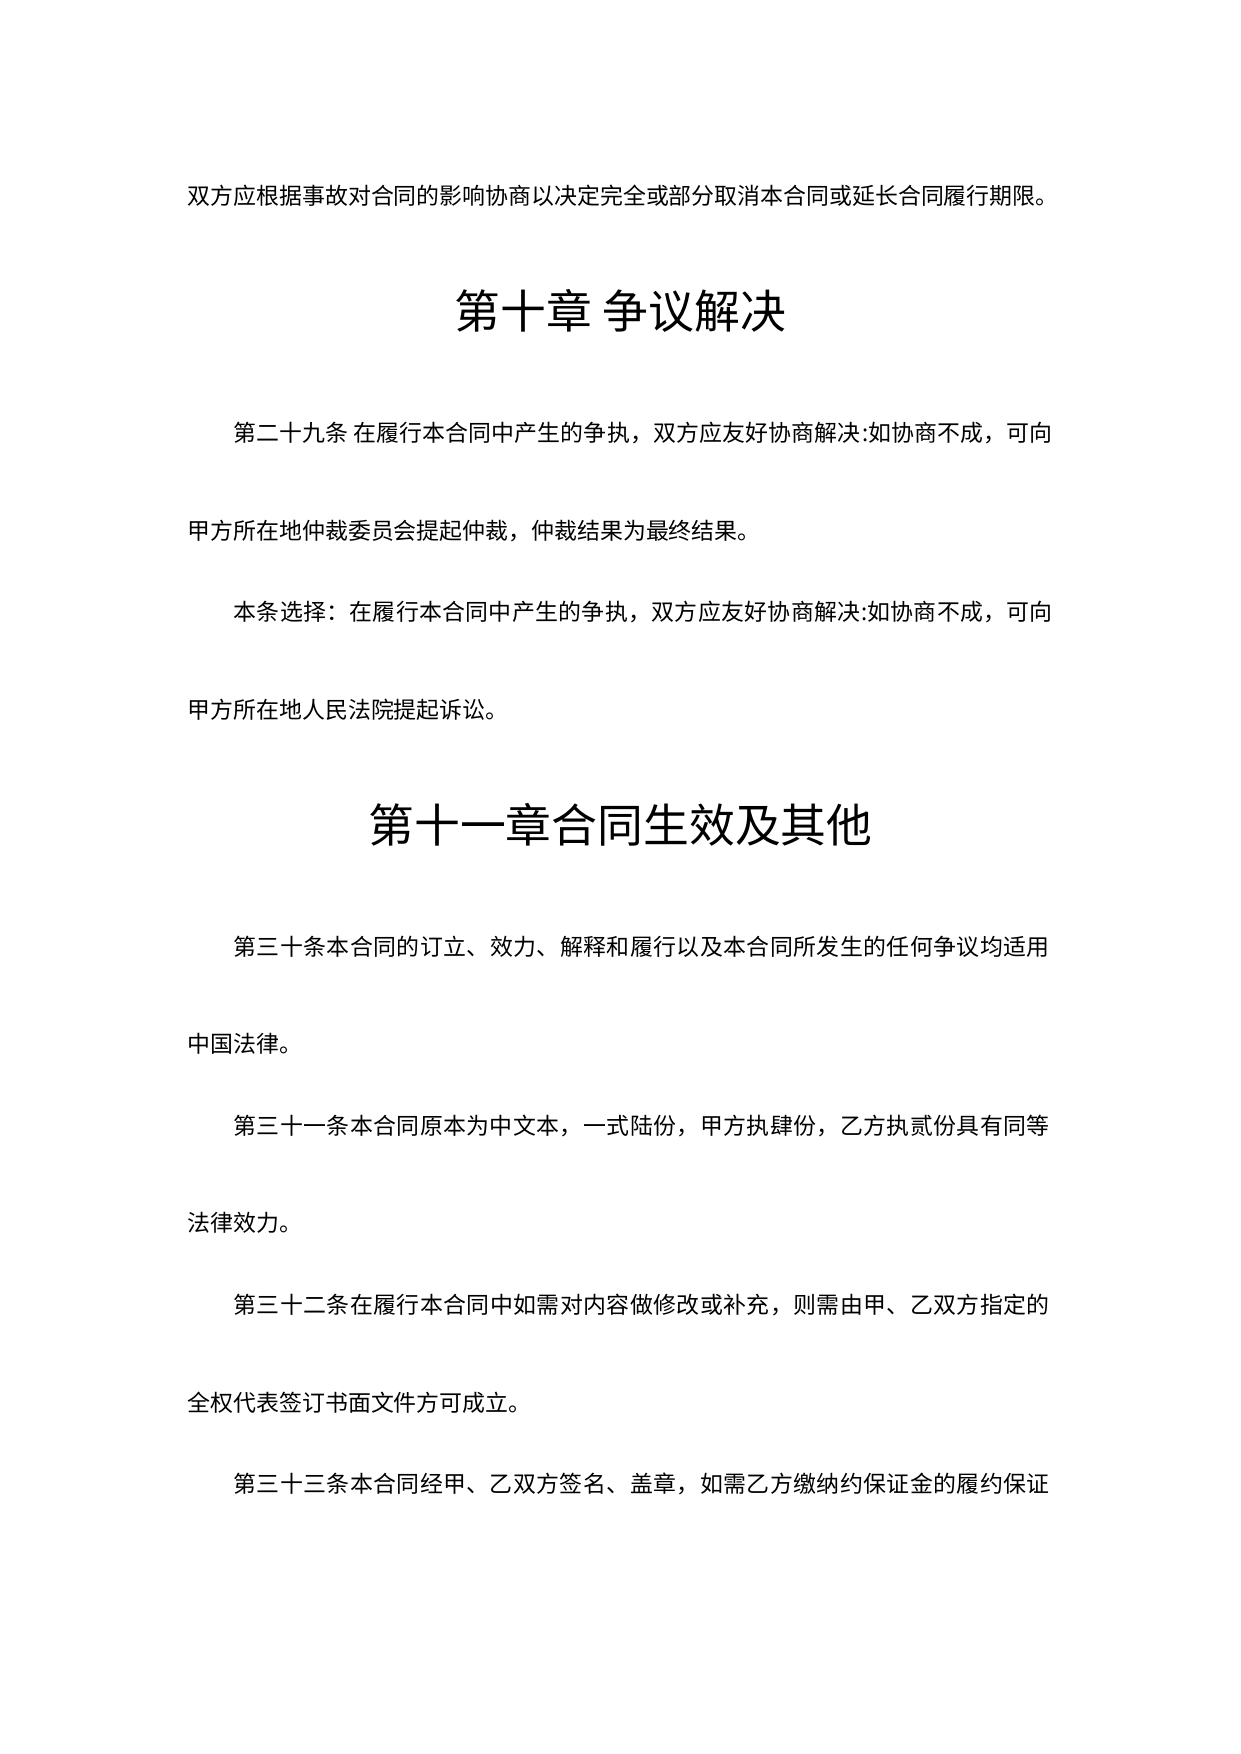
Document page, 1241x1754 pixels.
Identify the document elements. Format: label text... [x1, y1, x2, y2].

text 第二十九条 在履行本合同中产生的争执，双方应友好协商解决:如协商不成，可向甲方所在地仲裁委员会提起仲裁，仲裁结果为最终结果。 [187, 399, 1053, 562]
text 第三十一条本合同原本为中文本，一式陆份，甲方执肆份，乙方执贰份具有同等法律效力。 [187, 1092, 1053, 1254]
text 本条选择：在履行本合同中产生的争执，双方应友好协商解决:如协商不成，可向甲方所在地人民法院提起诉讼。 [187, 578, 1053, 741]
subtitle 第十一章合同生效及其他 [187, 774, 1053, 871]
text 第三十二条在履行本合同中如需对内容做修改或补充，则需由甲、乙双方指定的全权代表签订书面文件方可成立。 [187, 1271, 1053, 1433]
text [187, 162, 1053, 227]
subtitle 第十章 争议解决 [187, 260, 1053, 358]
text 第三十条本合同的订立、效力、解释和履行以及本合同所发生的任何争议均适用中国法律。 [187, 913, 1053, 1075]
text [187, 1450, 1053, 1515]
